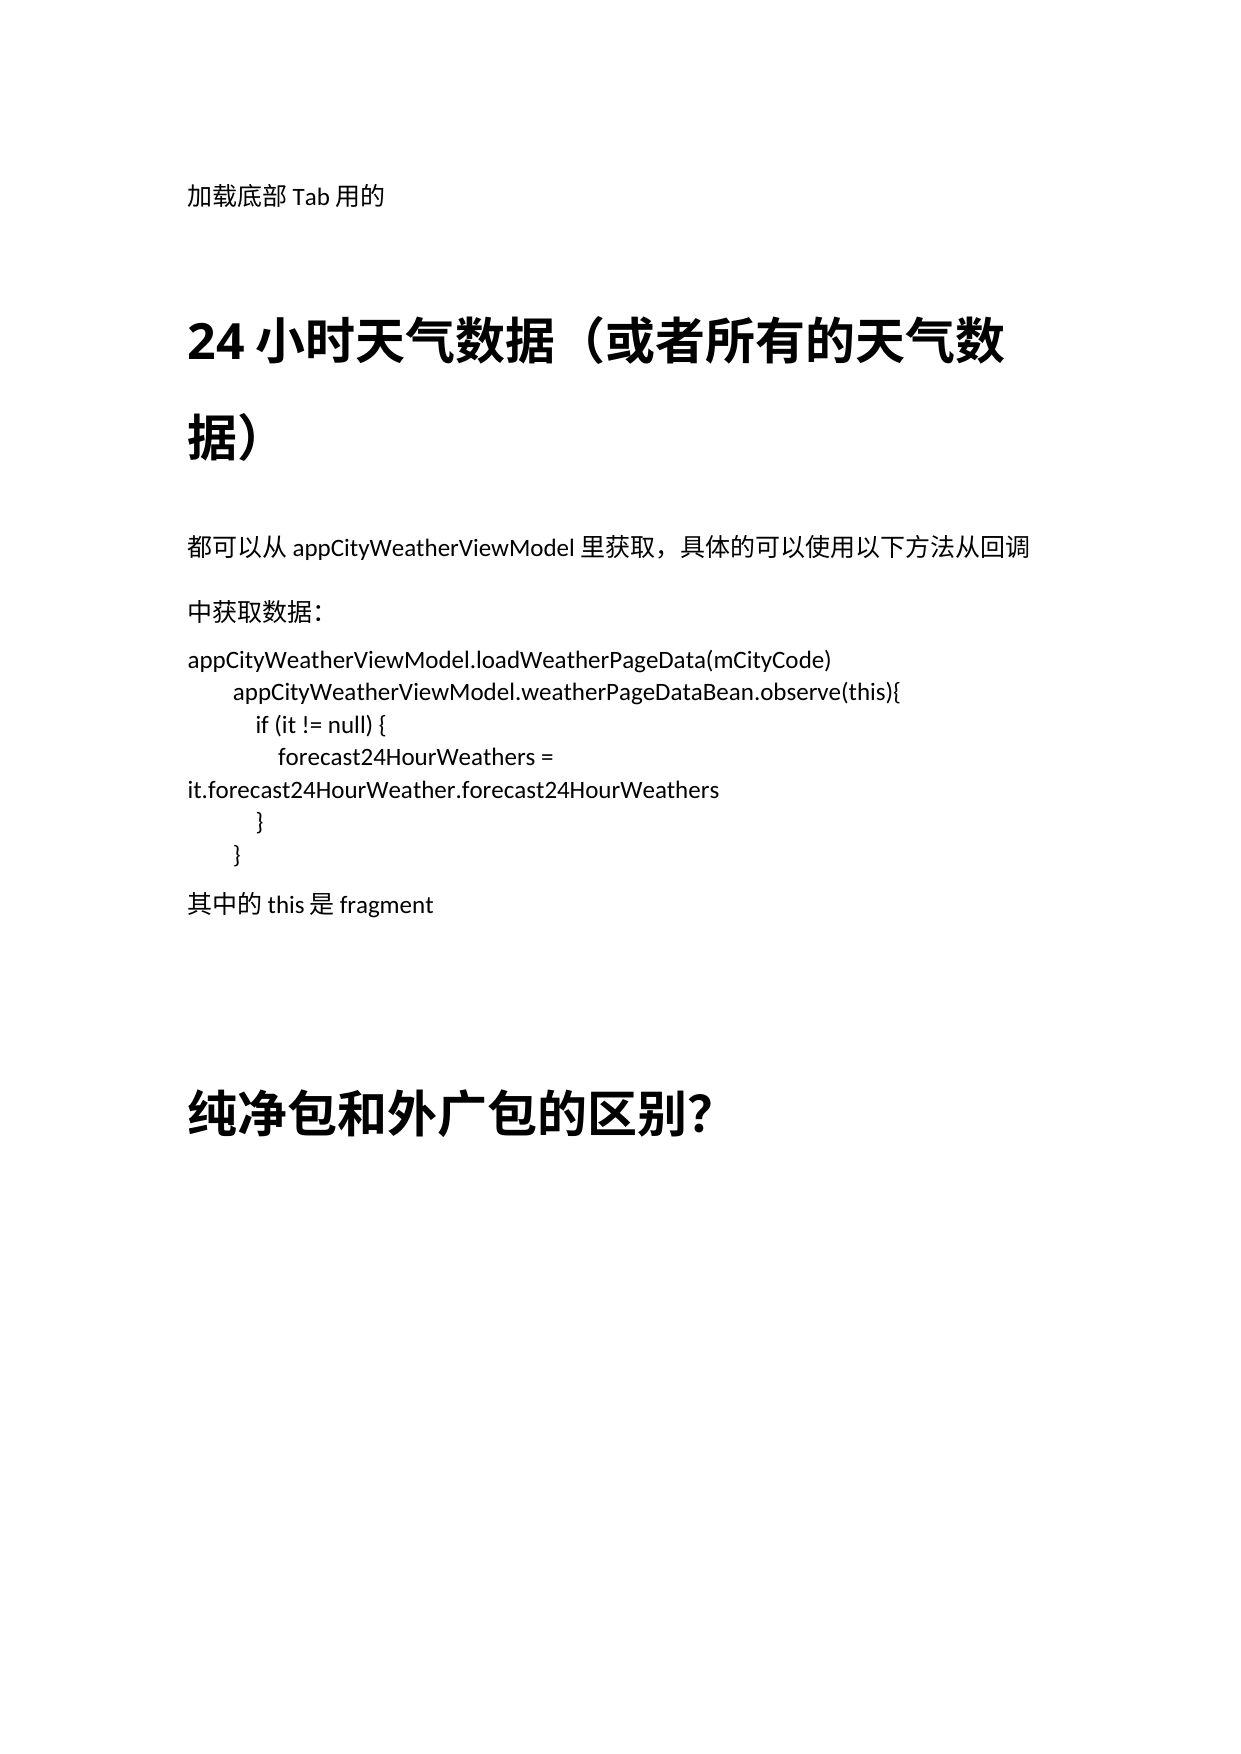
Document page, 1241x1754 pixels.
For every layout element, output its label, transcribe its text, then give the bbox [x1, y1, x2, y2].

text if (it != null) { [187, 708, 1053, 740]
text 都可以从appCityWeatherViewModel里获取，具体的可以使用以下方法从回调中获取数据： [187, 513, 1053, 643]
text 加载底部Tab用的 [187, 162, 1053, 227]
text } [187, 805, 1053, 838]
subtitle 纯净包和外广包的区别？ [187, 1062, 1053, 1159]
text } [187, 838, 1053, 870]
subtitle 24小时天气数据（或者所有的天气数据） [187, 289, 1053, 484]
text appCityWeatherViewModel.loadWeatherPageData(mCityCode) [187, 643, 1053, 675]
text appCityWeatherViewModel.weatherPageDataBean.observe(this){ [187, 675, 1053, 708]
text 其中的this是fragment [187, 870, 1053, 935]
text forecast24HourWeathers = it.forecast24HourWeather.forecast24HourWeathers [187, 740, 1053, 805]
